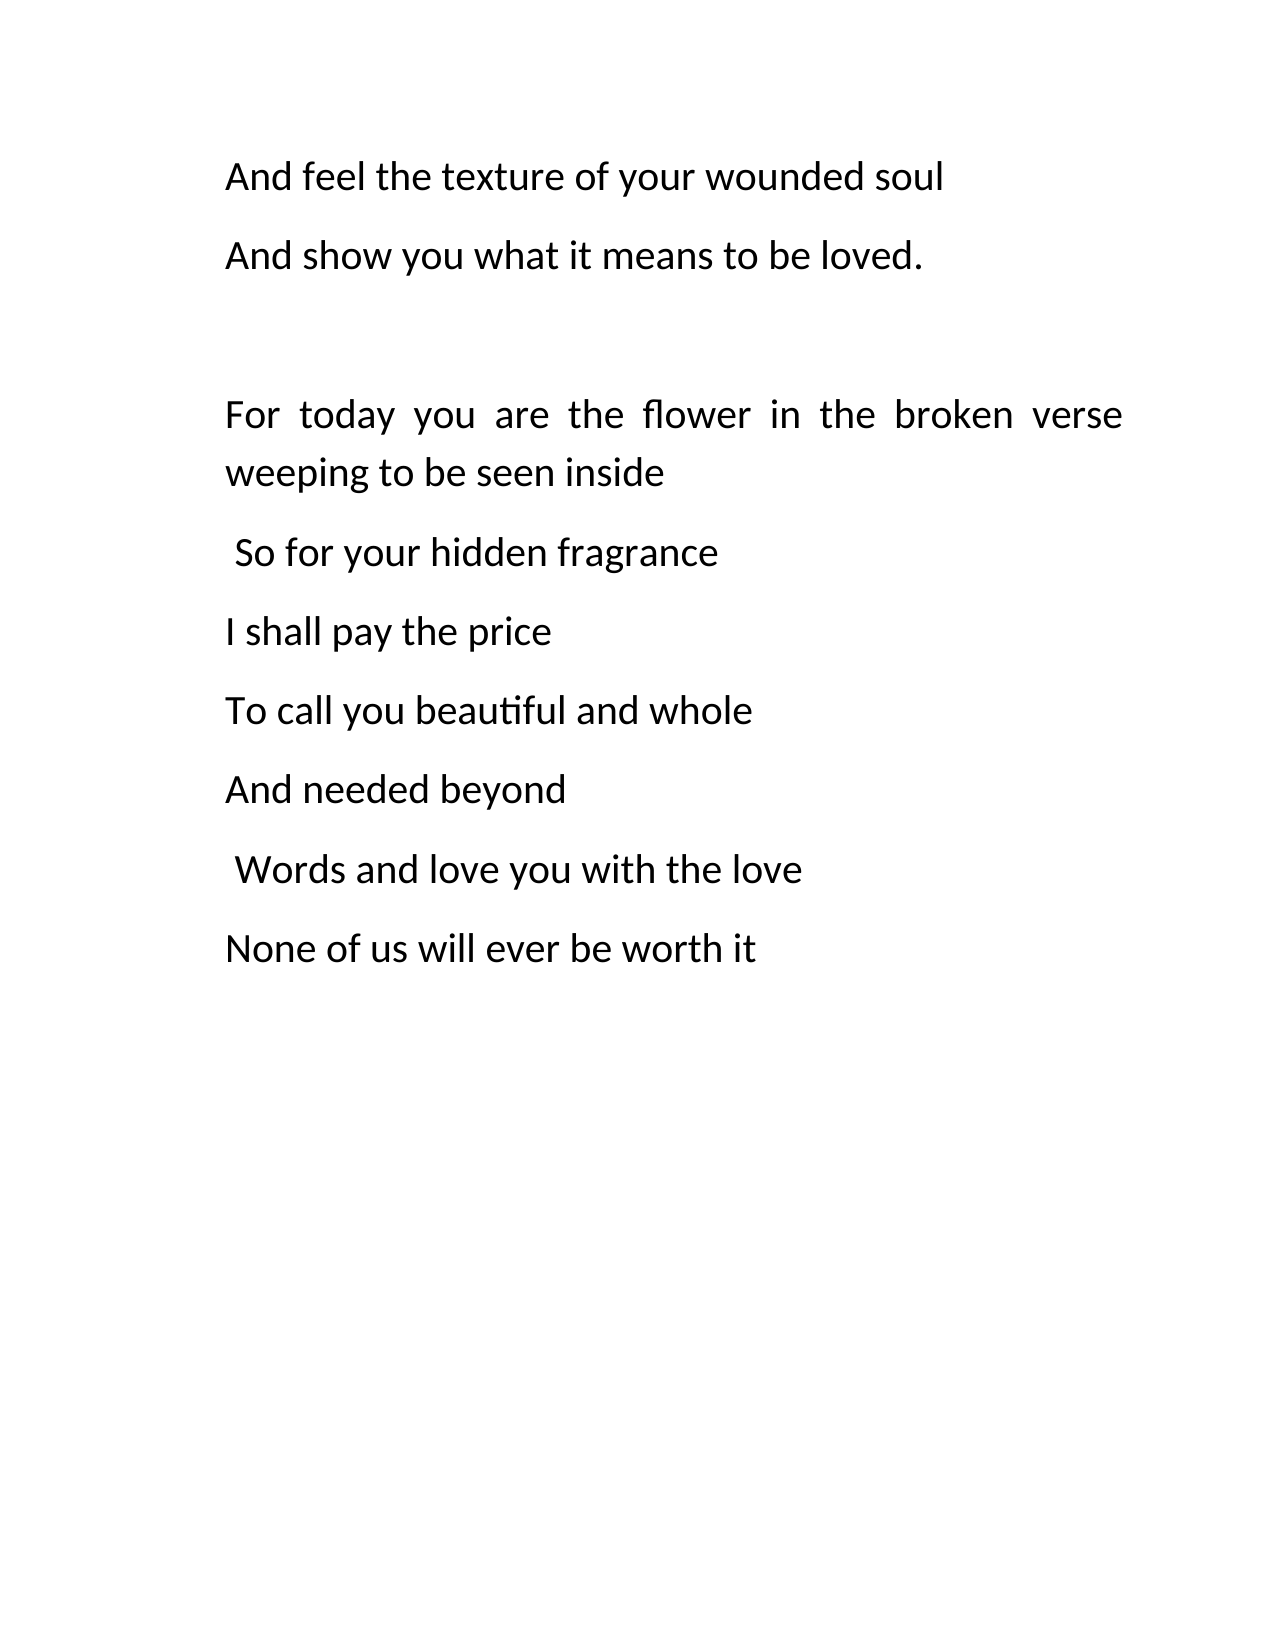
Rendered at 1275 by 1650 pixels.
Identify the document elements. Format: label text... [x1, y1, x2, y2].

text And needed beyond [150, 763, 1125, 814]
text And show you what it means to be loved. [225, 229, 1125, 280]
text To call you beautiful and whole [225, 684, 1125, 735]
text So for your hidden fragrance [225, 526, 1125, 576]
text And feel the texture of your wounded soul [225, 150, 1125, 201]
text For today you are the flower in the broken verse weeping to be seen inside [225, 388, 1125, 497]
text I shall pay the price [225, 605, 1125, 656]
text None of us will ever be worth it [150, 922, 1125, 973]
text Words and love you with the love [150, 843, 1125, 893]
